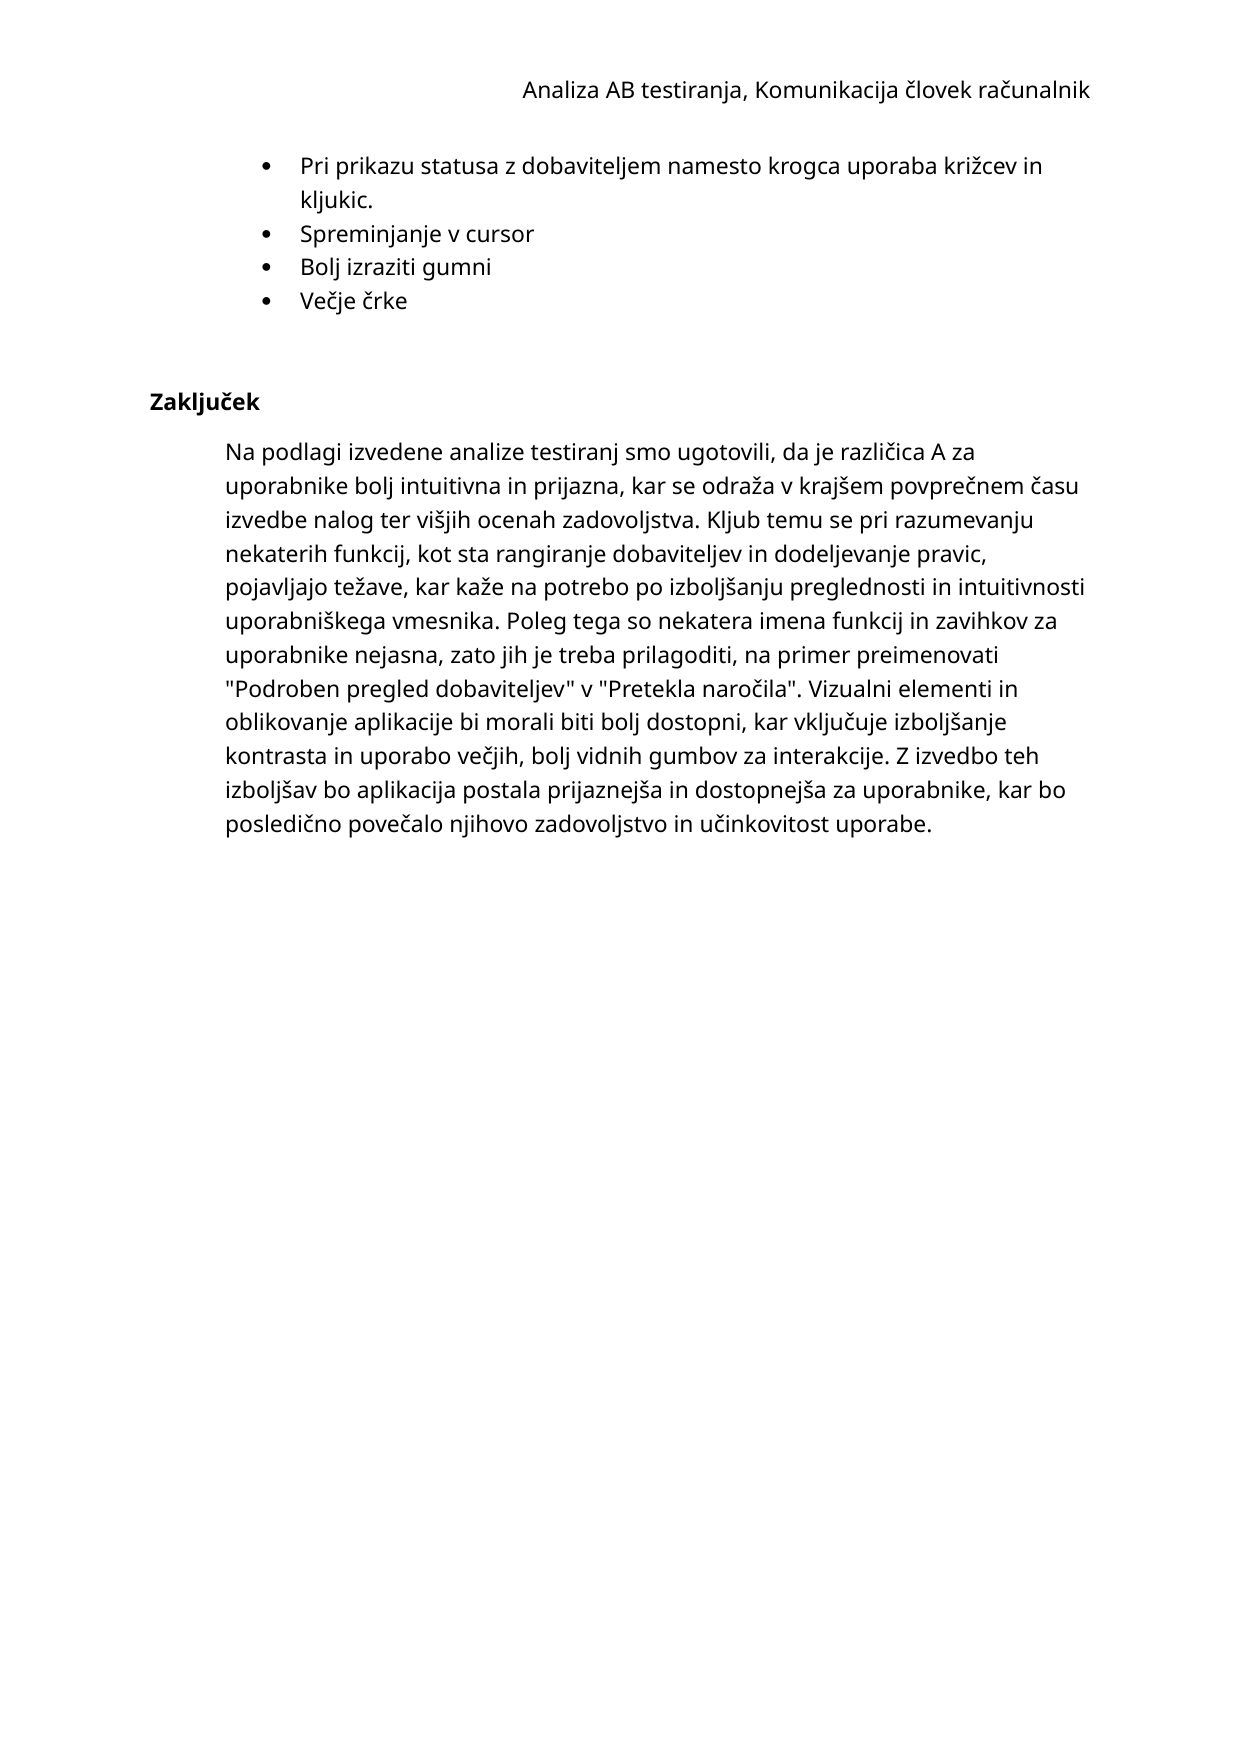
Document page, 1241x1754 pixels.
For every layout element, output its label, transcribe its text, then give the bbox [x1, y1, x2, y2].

text Zaključek [150, 386, 1090, 417]
list Spreminjanje v cursor [262, 217, 1090, 249]
text Na podlagi izvedene analize testiranj smo ugotovili, da je različica A za uporabnike bolj intuitivna in prijazna, kar se odraža v krajšem povprečnem času izvedbe nalog ter višjih ocenah zadovoljstva. Kljub temu se pri razumevanju nekaterih funkcij, kot sta rangiranje dobaviteljev in dodeljevanje pravic, pojavljajo težave, kar kaže na potrebo po izboljšanju preglednosti in intuitivnosti uporabniškega vmesnika. Poleg tega so nekatera imena funkcij in zavihkov za uporabnike nejasna, zato jih je treba prilagoditi, na primer preimenovati "Podroben pregled dobaviteljev" v "Pretekla naročila". Vizualni elementi in oblikovanje aplikacije bi morali biti bolj dostopni, kar vključuje izboljšanje kontrasta in uporabo večjih, bolj vidnih gumbov za interakcije. Z izvedbo teh izboljšav bo aplikacija postala prijaznejša in dostopnejša za uporabnike, kar bo posledično povečalo njihovo zadovoljstvo in učinkovitost uporabe. [225, 436, 1090, 839]
list Pri prikazu statusa z dobaviteljem namesto krogca uporaba križcev in kljukic. [262, 150, 1090, 215]
list Bolj izraziti gumni [262, 251, 1090, 282]
list Večje črke [262, 285, 1090, 316]
